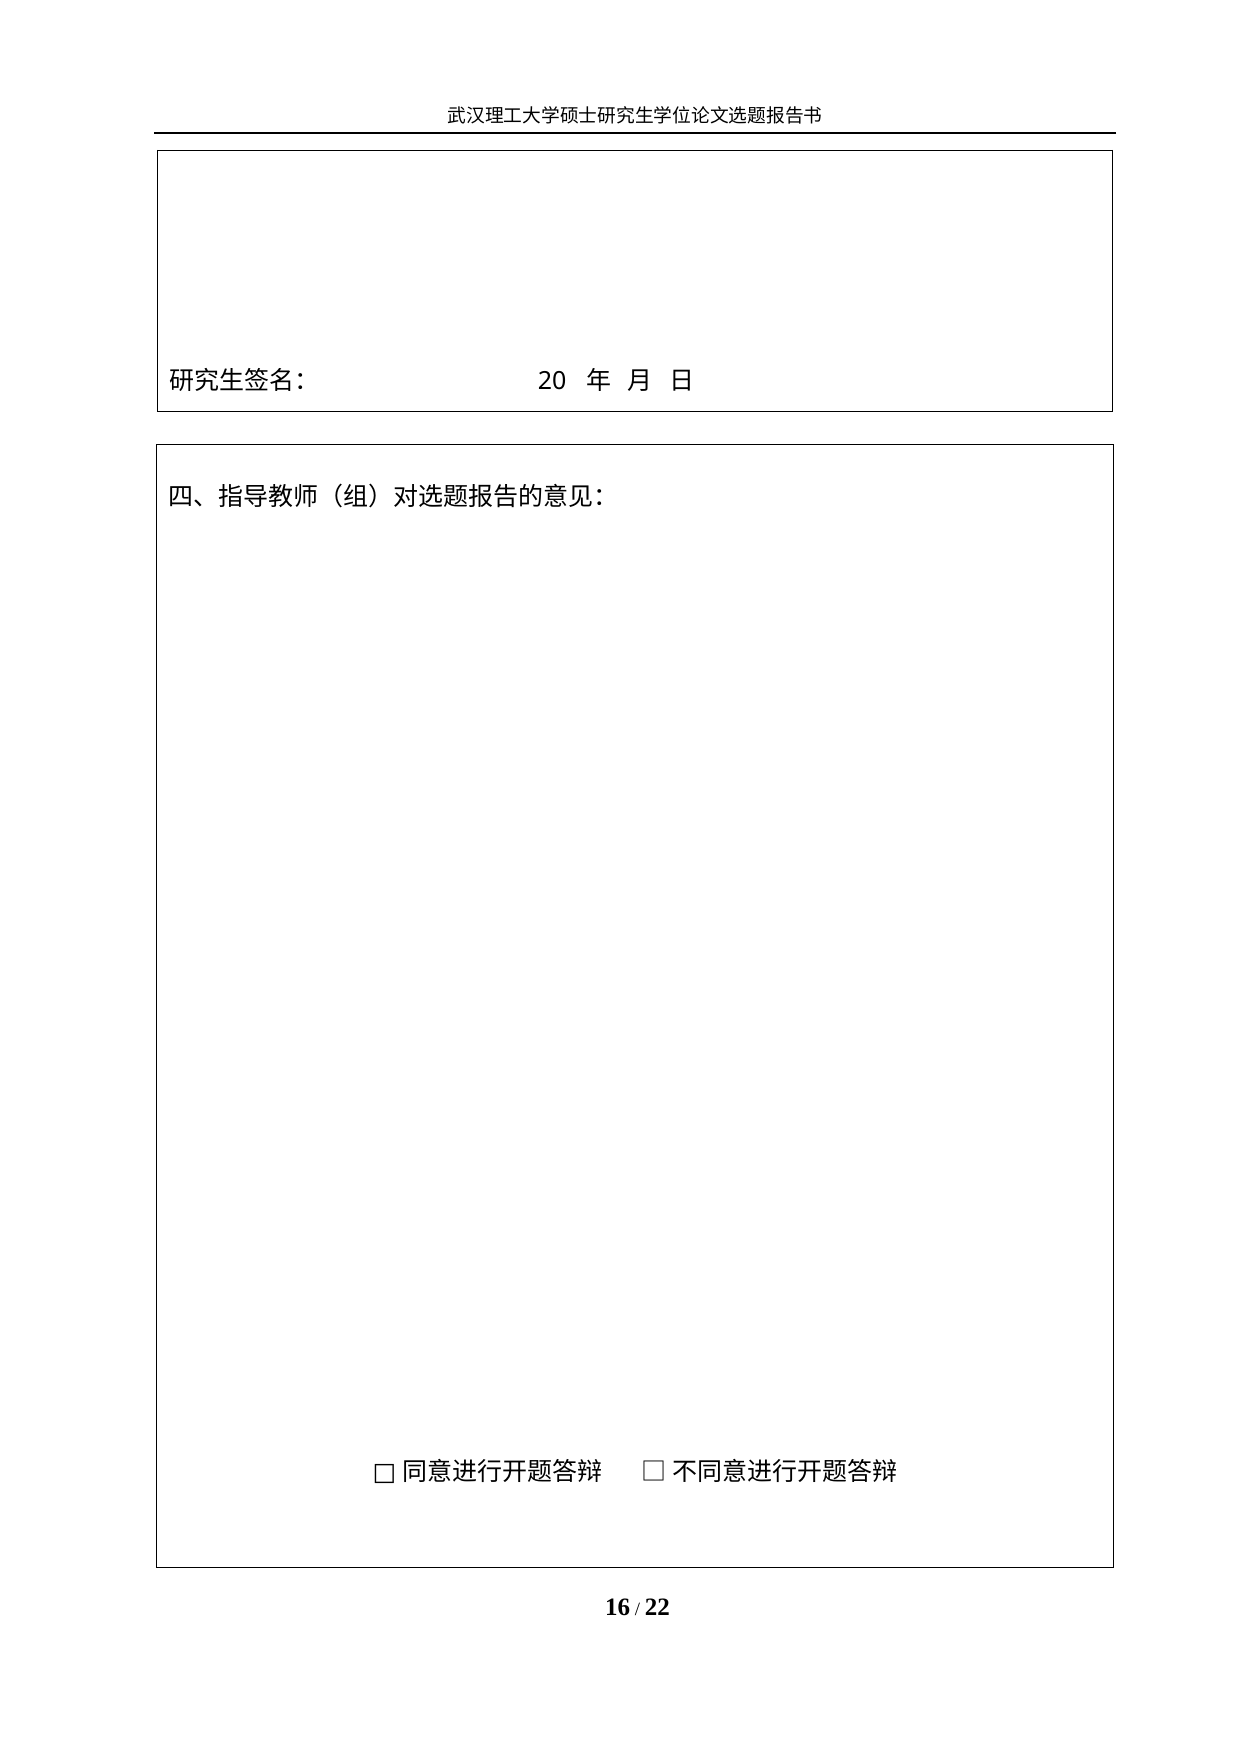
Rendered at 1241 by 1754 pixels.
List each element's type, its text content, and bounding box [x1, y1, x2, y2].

table_header 四、指导教师（组）对选题报告的意见： □ 同意进行开题答辩 □ 不同意进行开题答辩 指导教师签名： 20 年 月 日 [157, 445, 1113, 1567]
